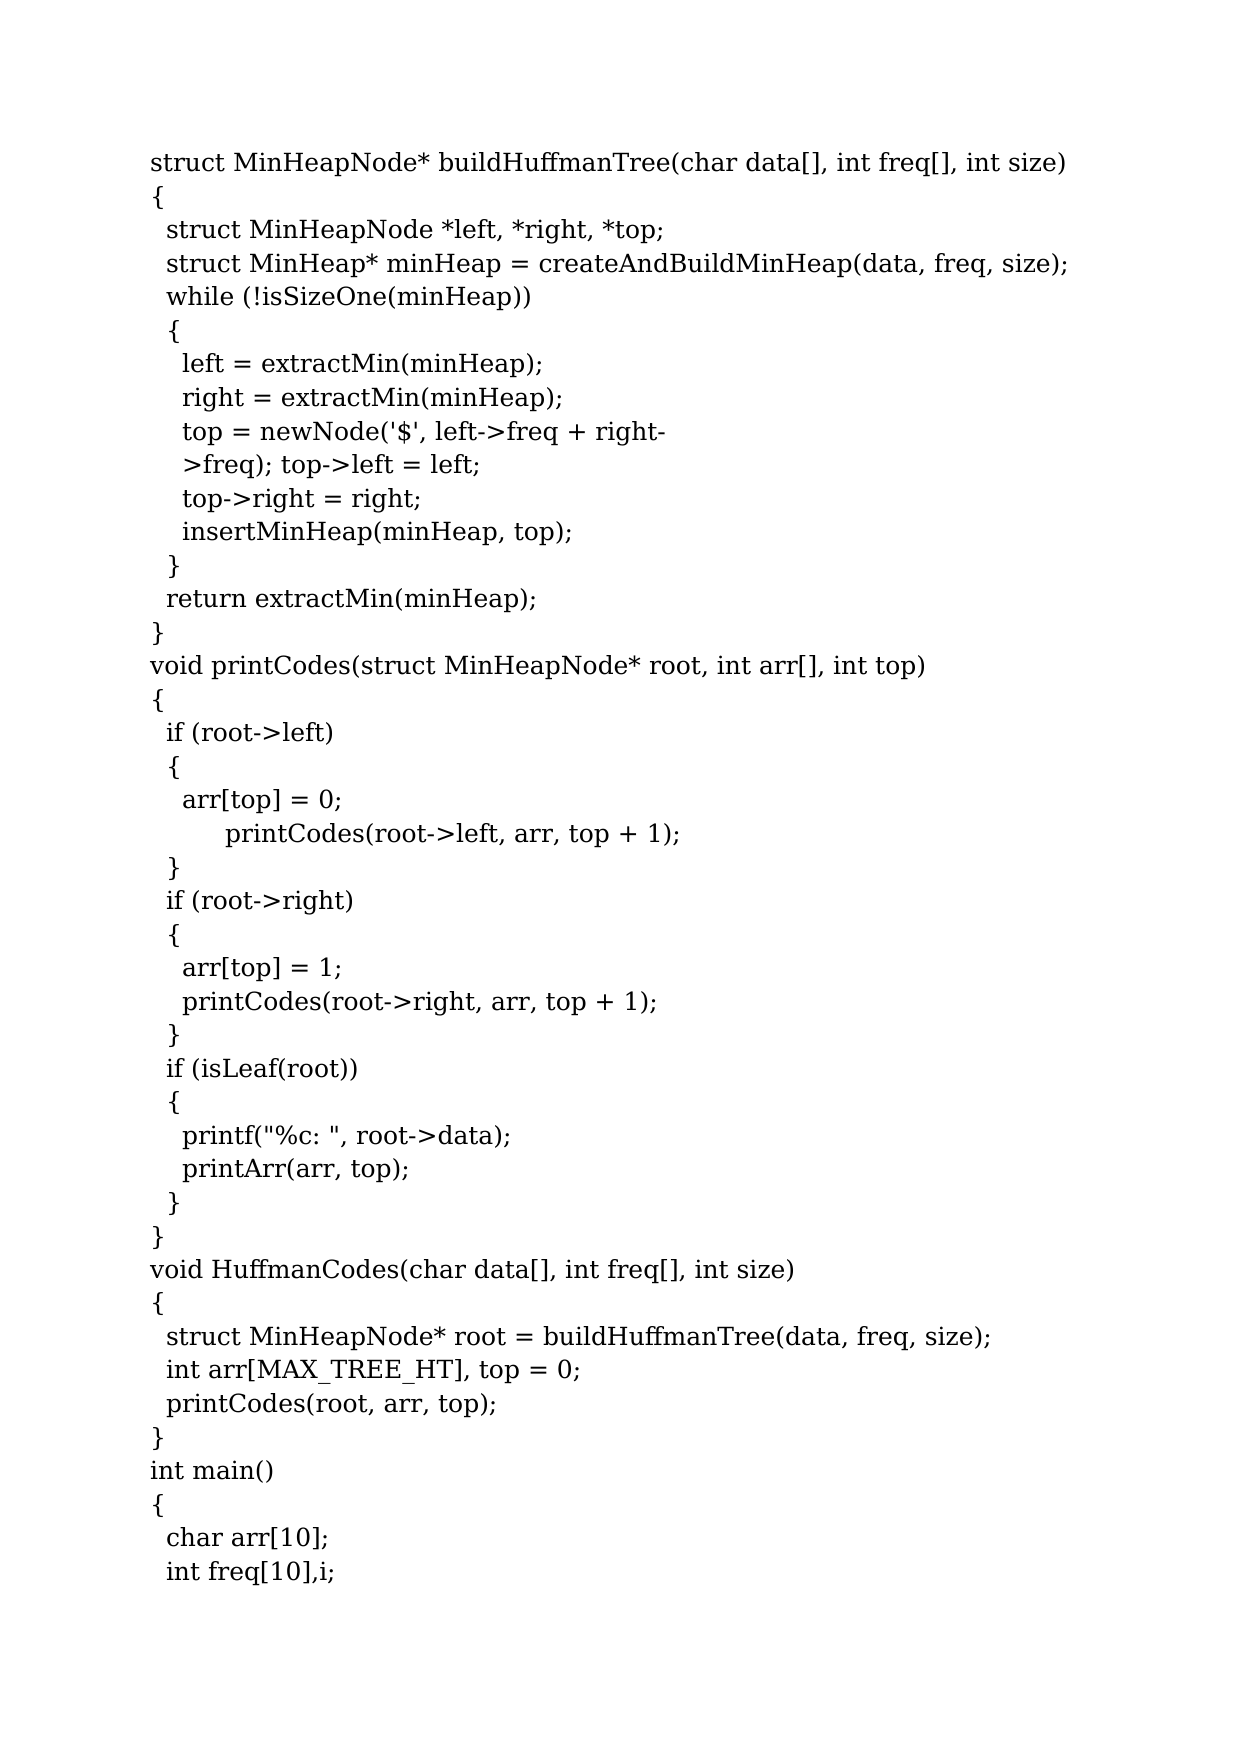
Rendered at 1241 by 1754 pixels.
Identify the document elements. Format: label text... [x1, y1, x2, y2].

text } [166, 1020, 1101, 1049]
text printCodes(root->right, arr, top + 1); [182, 987, 1101, 1016]
text top = newNode('$', left->freq + right->freq); top->left = left; [182, 417, 757, 479]
text top->right = right; insertMinHeap(minHeap, top); [182, 484, 575, 547]
text { [166, 752, 1101, 781]
text } [150, 1222, 1101, 1251]
text if (isLeaf(root)) [166, 1054, 1101, 1083]
text printf("%c: ", root->data); printArr(arr, top); [182, 1121, 513, 1184]
text { [150, 182, 1101, 211]
text if (root->left) [166, 719, 1101, 748]
text } [150, 618, 1101, 647]
text void HuffmanCodes(char data[], int freq[], int size) [150, 1255, 1101, 1284]
text } [166, 551, 1101, 580]
text char arr[10]; int freq[10],i; [166, 1523, 337, 1586]
text { [150, 1490, 1101, 1519]
text left = extractMin(minHeap); right = extractMin(minHeap); [182, 350, 565, 412]
text { [166, 1087, 1101, 1117]
text { [166, 316, 1101, 345]
text { [166, 920, 1101, 949]
text struct MinHeap* minHeap = createAndBuildMinHeap(data, freq, size); while (!isSizeOne(minHeap)) [166, 249, 1071, 312]
text struct MinHeapNode* buildHuffmanTree(char data[], int freq[], int size) [150, 148, 1101, 178]
text } [166, 853, 1101, 882]
text printCodes(root, arr, top); [166, 1389, 1101, 1418]
text printCodes(root->left, arr, top + 1); [225, 819, 1101, 848]
text } [166, 1188, 1101, 1217]
text { [150, 685, 1101, 714]
text struct MinHeapNode *left, *right, *top; [166, 216, 1101, 245]
text arr[top] = 0; [182, 786, 1101, 815]
text if (root->right) [166, 886, 1101, 915]
text { [150, 1289, 1101, 1318]
text } [150, 1423, 1101, 1452]
text int main() [150, 1456, 1101, 1486]
text return extractMin(minHeap); [166, 584, 1101, 614]
text void printCodes(struct MinHeapNode* root, int arr[], int top) [150, 652, 1101, 681]
text struct MinHeapNode* root = buildHuffmanTree(data, freq, size); int arr[MAX_TREE_HT], top = 0; [166, 1322, 994, 1385]
text arr[top] = 1; [182, 953, 1101, 982]
